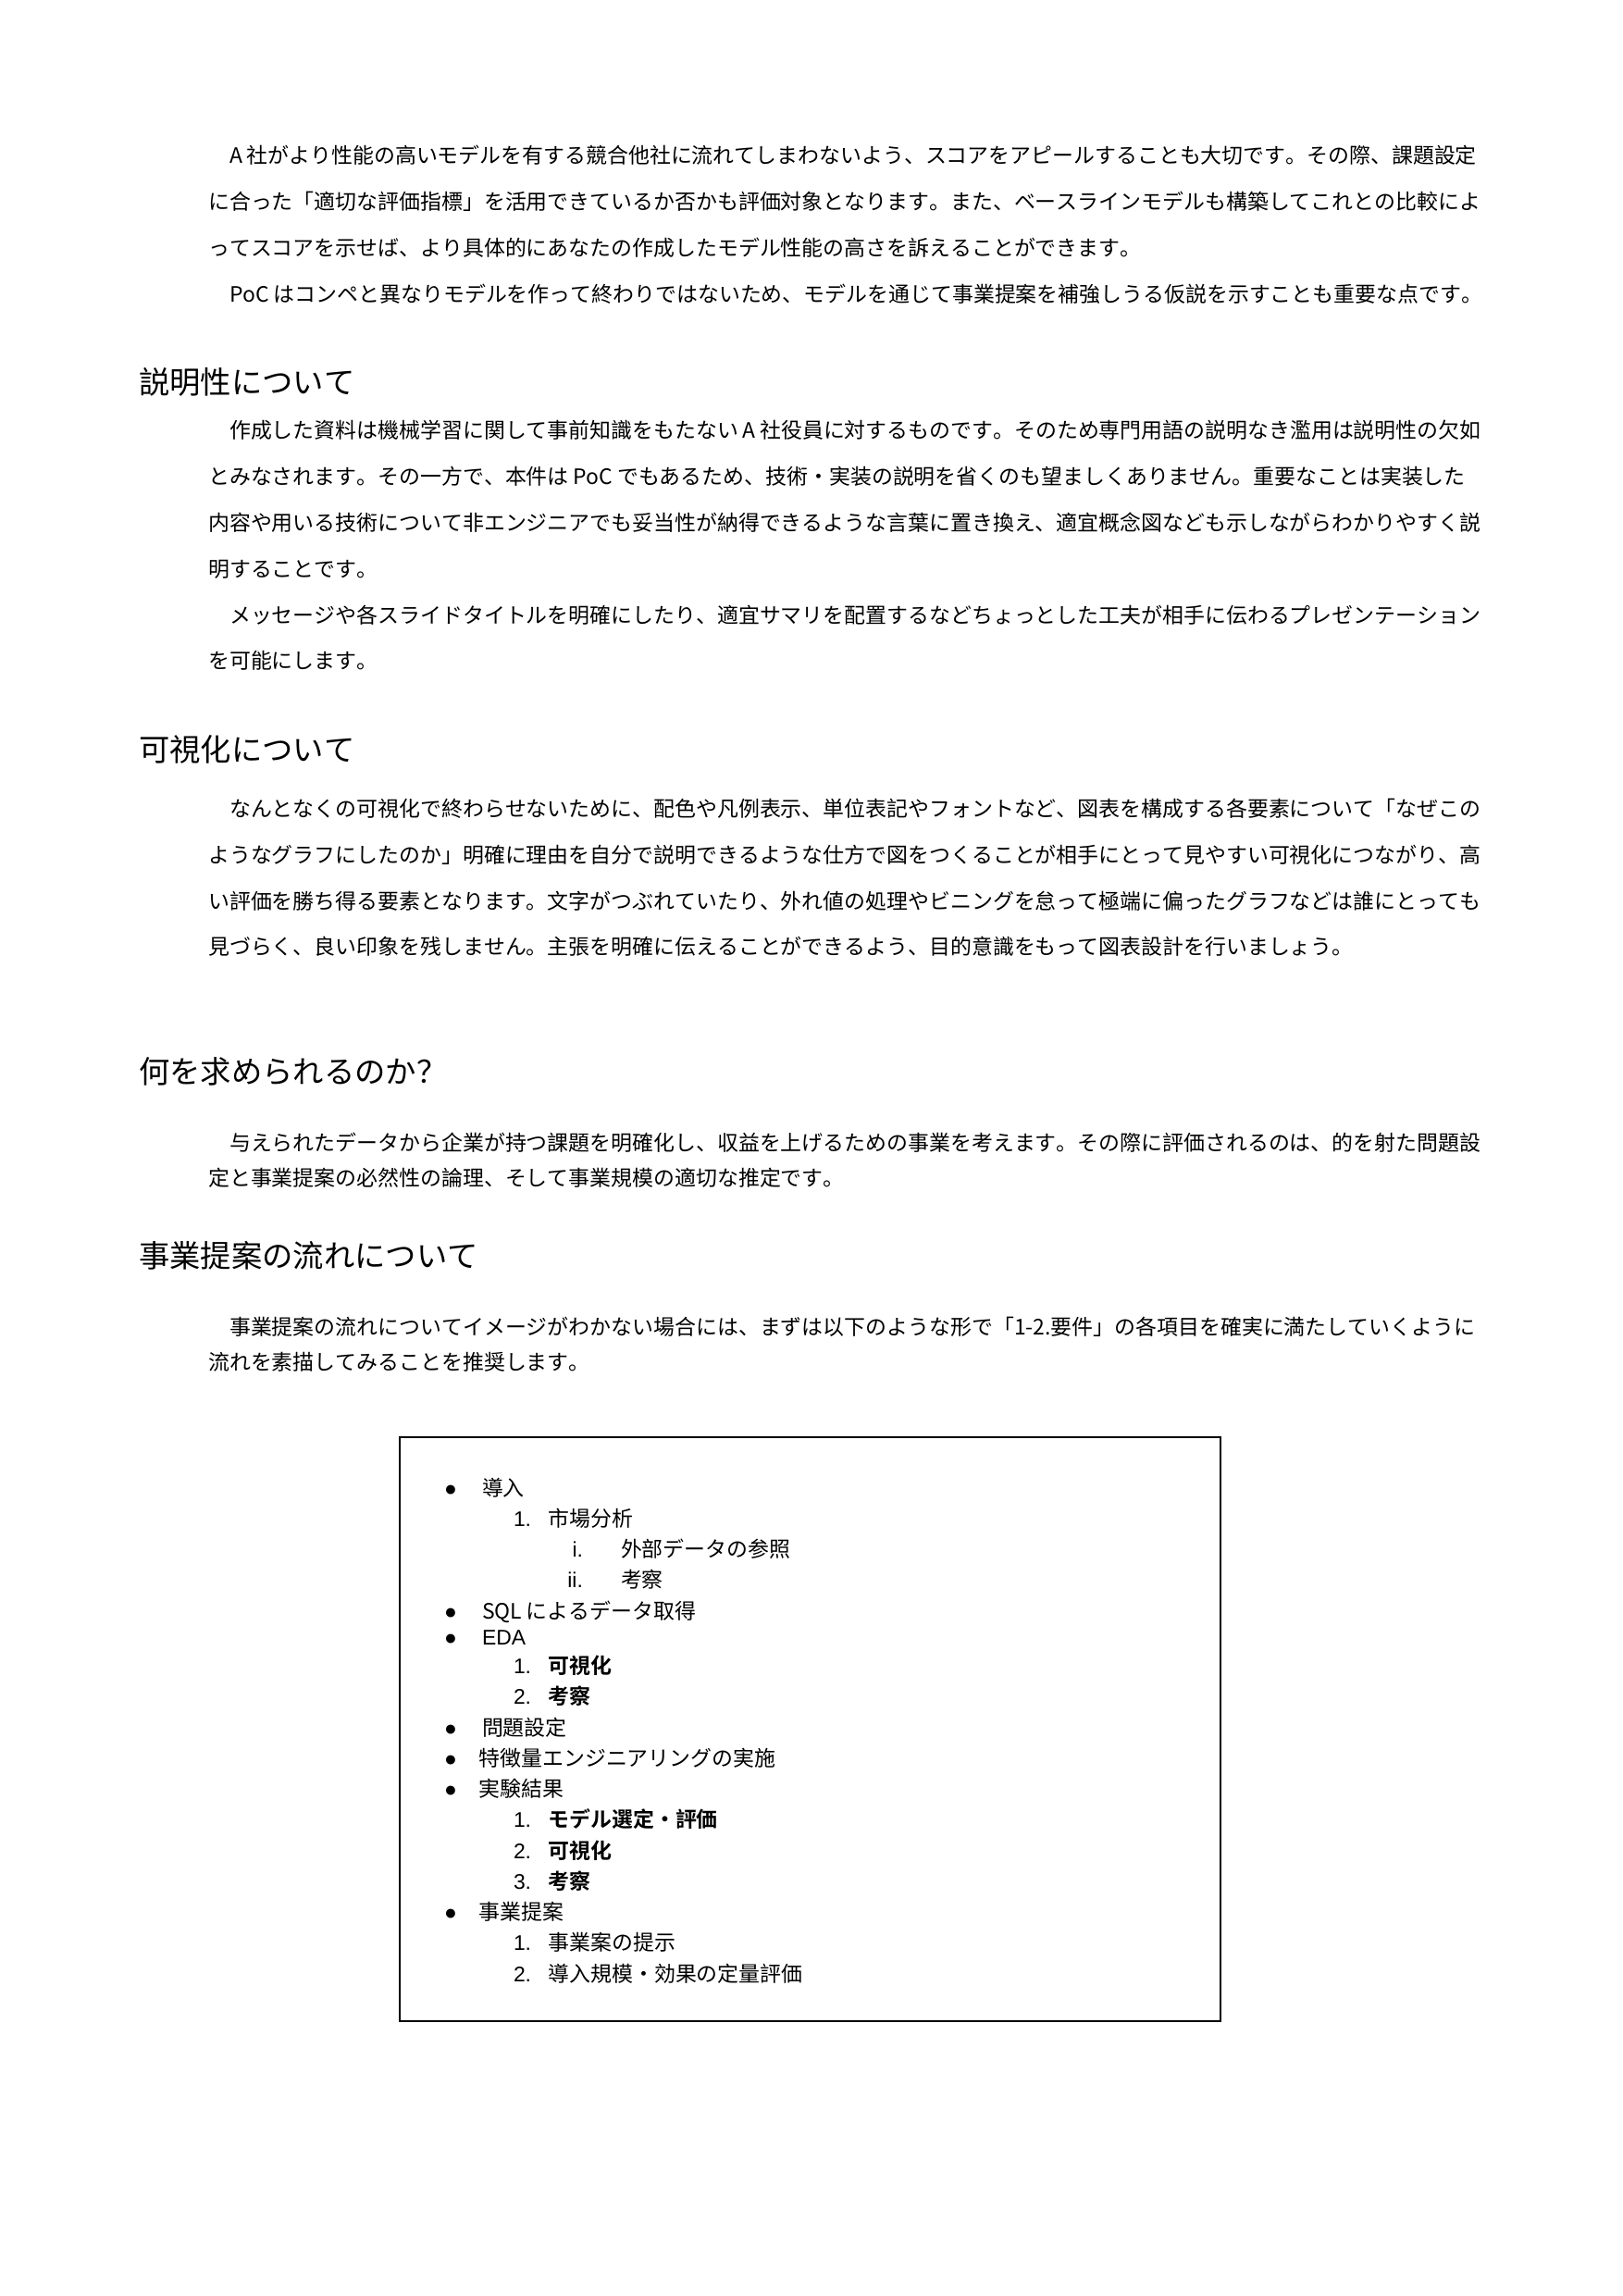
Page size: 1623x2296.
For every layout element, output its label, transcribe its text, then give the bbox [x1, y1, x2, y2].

text なんとなくの可視化で終わらせないために、配色や凡例表示、単位表記やフォントなど、図表を構成する各要素について「なぜこのようなグラフにしたのか」明確に理由を自分で説明できるような仕方で図をつくることが相手にとって見やすい可視化につながり、高い評価を勝ち得る要素となります。文字がつぶれていたり、外れ値の処理やビニングを怠って極端に偏ったグラフなどは誰にとっても見づらく、良い印象を残しません。主張を明確に伝えることができるよう、目的意識をもって図表設計を行いましょう。 [208, 792, 1484, 961]
table_header 導入 市場分析 外部データの参照 考察 SQLによるデータ取得 EDA 可視化 考察 問題設定 特徴量エンジニアリングの実施 実験結果 モデル選定・評価 可視化 考察 事業提案 事業案の提示 導入規模・効果の定量評価 [401, 1438, 1220, 2020]
text メッセージや各スライドタイトルを明確にしたり、適宜サマリを配置するなどちょっとした工夫が相手に伝わるプレゼンテーションを可能にします。 [208, 599, 1484, 675]
subtitle 何を求められるのか？ [139, 1048, 1484, 1092]
text 作成した資料は機械学習に関して事前知識をもたないA社役員に対するものです。そのため専門用語の説明なき濫用は説明性の欠如とみなされます。その一方で、本件はPoCでもあるため、技術・実装の説明を省くのも望ましくありません。重要なことは実装した内容や用いる技術について非エンジニアでも妥当性が納得できるような言葉に置き換え、適宜概念図なども示しながらわかりやすく説明することです。 [208, 414, 1484, 583]
subtitle 事業提案の流れについて [139, 1232, 1484, 1276]
text PoCはコンペと異なりモデルを作って終わりではないため、モデルを通じて事業提案を補強しうる仮説を示すことも重要な点です。 [208, 277, 1484, 308]
subtitle 説明性について [139, 358, 1484, 403]
subtitle 可視化について [139, 726, 1484, 770]
text 与えられたデータから企業が持つ課題を明確化し、収益を上げるための事業を考えます。その際に評価されるのは、的を射た問題設定と事業提案の必然性の論理、そして事業規模の適切な推定です。 [208, 1126, 1484, 1192]
text A社がより性能の高いモデルを有する競合他社に流れてしまわないよう、スコアをアピールすることも大切です。その際、課題設定に合った「適切な評価指標」を活用できているか否かも評価対象となります。また、ベースラインモデルも構築してこれとの比較によってスコアを示せば、より具体的にあなたの作成したモデル性能の高さを訴えることができます。 [208, 139, 1484, 262]
text 事業提案の流れについてイメージがわかない場合には、まずは以下のような形で「1-2.要件」の各項目を確実に満たしていくように流れを素描してみることを推奨します。 [208, 1309, 1484, 1376]
